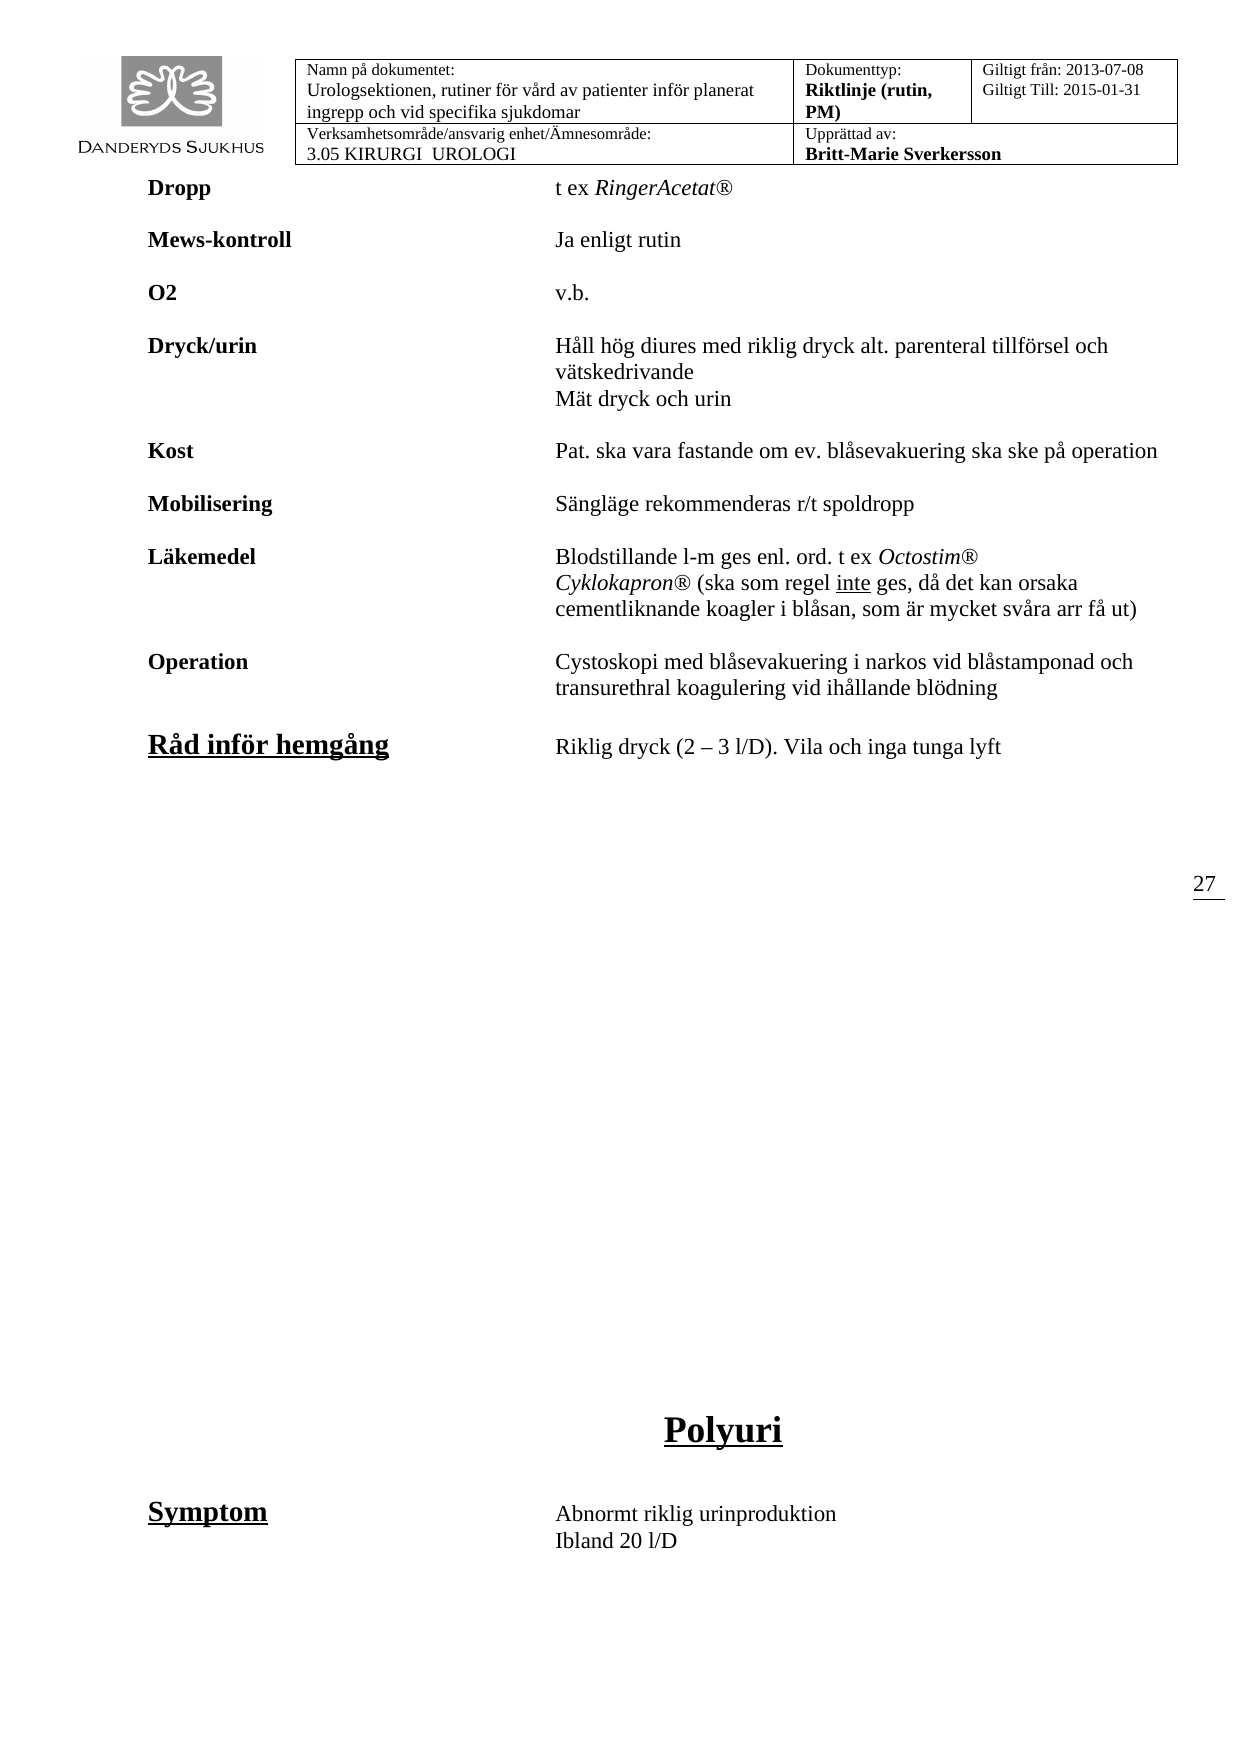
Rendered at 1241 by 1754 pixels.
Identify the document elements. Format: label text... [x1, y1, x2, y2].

text Mews-kontroll Ja enligt rutin [148, 226, 1162, 253]
text Mobilisering Sängläge rekommenderas r/t spoldropp [148, 490, 1162, 516]
text Dryck/urin Håll hög diures med riklig dryck alt. parenteral tillförsel och vätskedrivande [148, 332, 1162, 384]
text Läkemedel Blodstillande l-m ges enl. ord. t ex Octostim® [148, 543, 1162, 569]
text Ibland 20 l/D [148, 1527, 1162, 1554]
text Kost Pat. ska vara fastande om ev. blåsevakuering ska ske på operation [148, 437, 1162, 464]
text Polyuri [148, 1408, 1162, 1451]
picture [78, 56, 264, 153]
text Mät dryck och urin [555, 384, 1162, 411]
text Cyklokapron® (ska som regel inte ges, då det kan orsaka cementliknande koagler i blåsan, som är mycket svåra arr få ut) [148, 569, 1162, 622]
text Operation Cystoskopi med blåsevakuering i narkos vid blåstamponad och transurethral koagulering vid ihållande blödning [148, 648, 1162, 701]
text O2 v.b. [148, 279, 1162, 306]
text Dropp t ex RingerAcetat® [148, 174, 1162, 200]
text Symptom Abnormt riklig urinproduktion [148, 1494, 1162, 1527]
text Råd inför hemgång Riklig dryck (2 – 3 l/D). Vila och inga tunga lyft [148, 727, 1162, 761]
